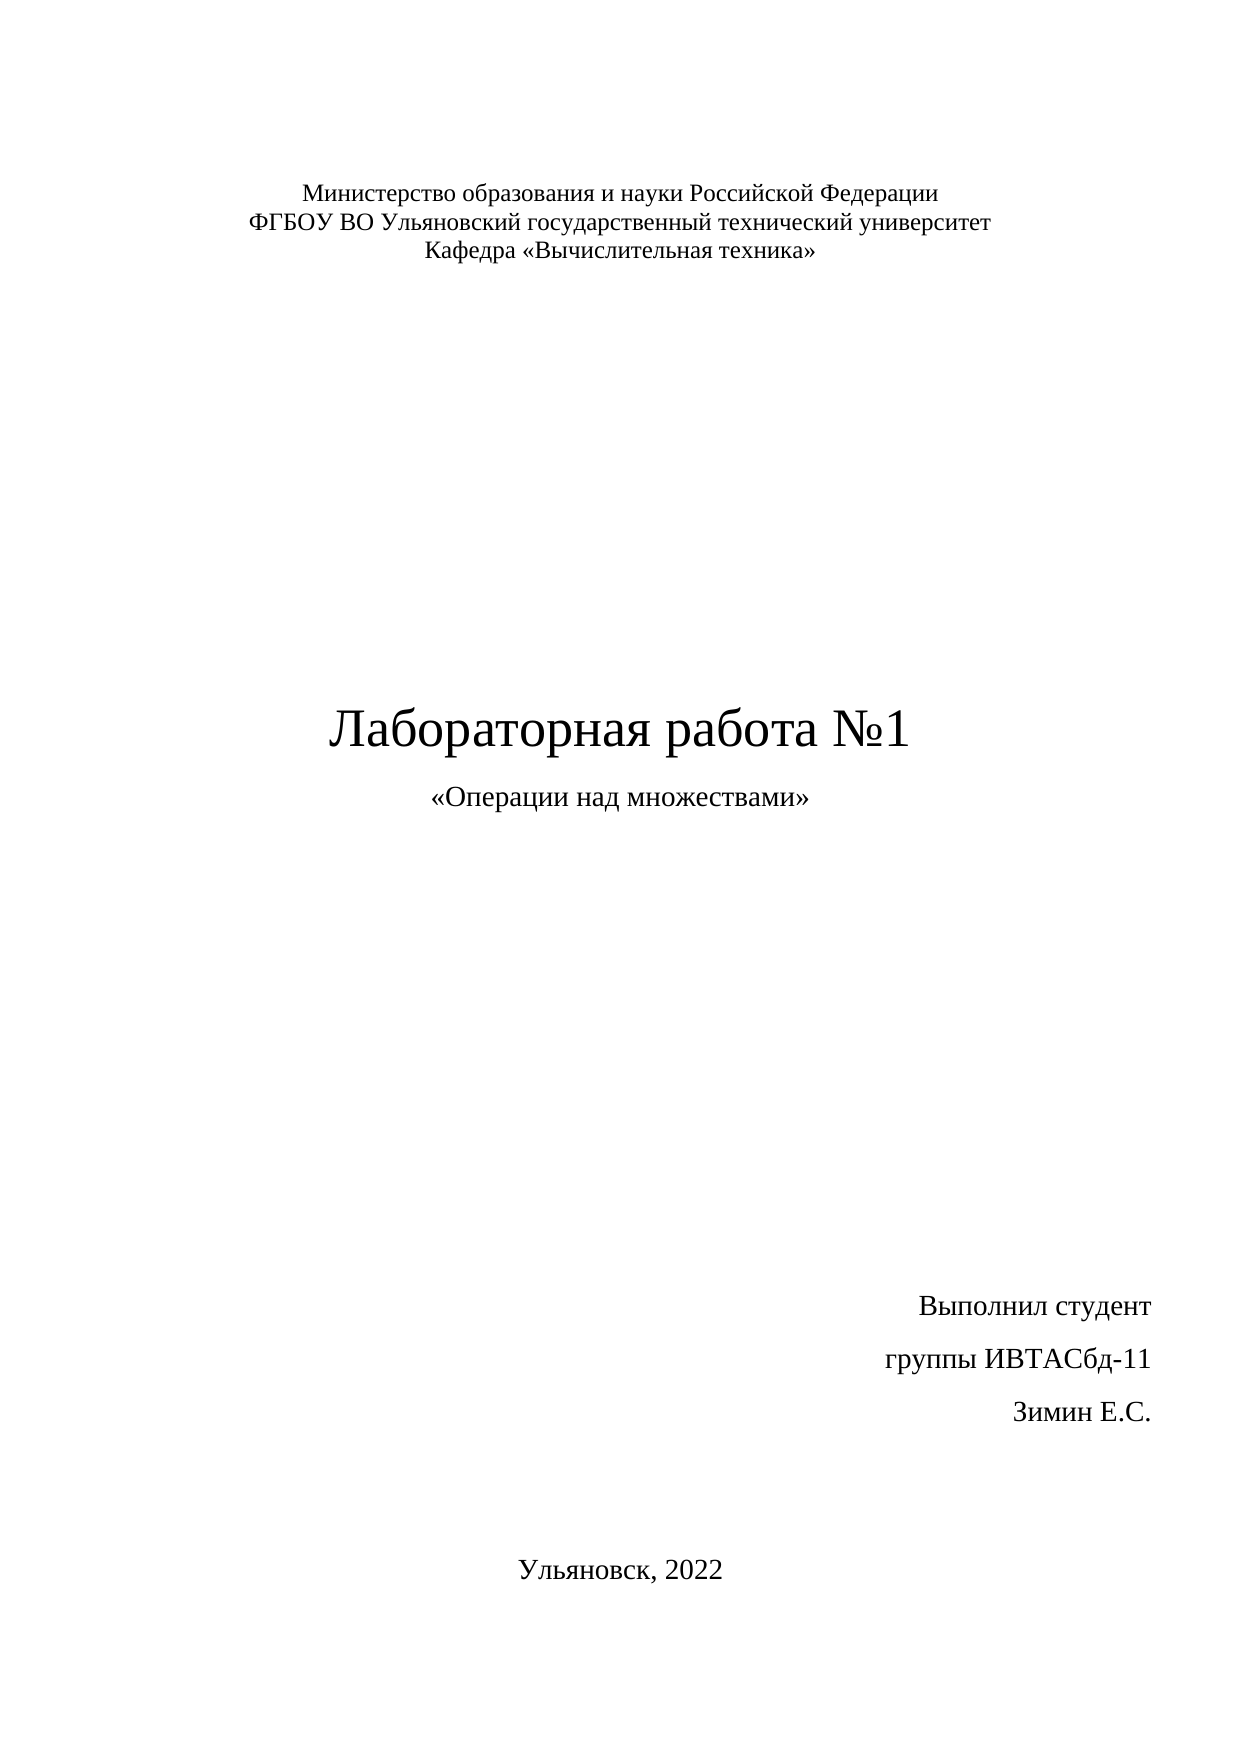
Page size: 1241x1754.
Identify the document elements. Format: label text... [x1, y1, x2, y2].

text Выполнил студент [89, 1288, 1152, 1322]
text Лабораторная работа №1 [89, 696, 1152, 758]
text ФГБОУ ВО Ульяновский государственный технический университет [89, 207, 1152, 236]
text Ульяновск, 2022 [89, 1552, 1152, 1586]
text Министерство образования и науки Российской Федерации [89, 178, 1152, 207]
text Кафедра «Вычислительная техника» [89, 236, 1152, 264]
text группы ИВТАСбд-11 [89, 1341, 1152, 1375]
text «Операции над множествами» [89, 779, 1152, 813]
text Зимин Е.С. [89, 1394, 1152, 1427]
